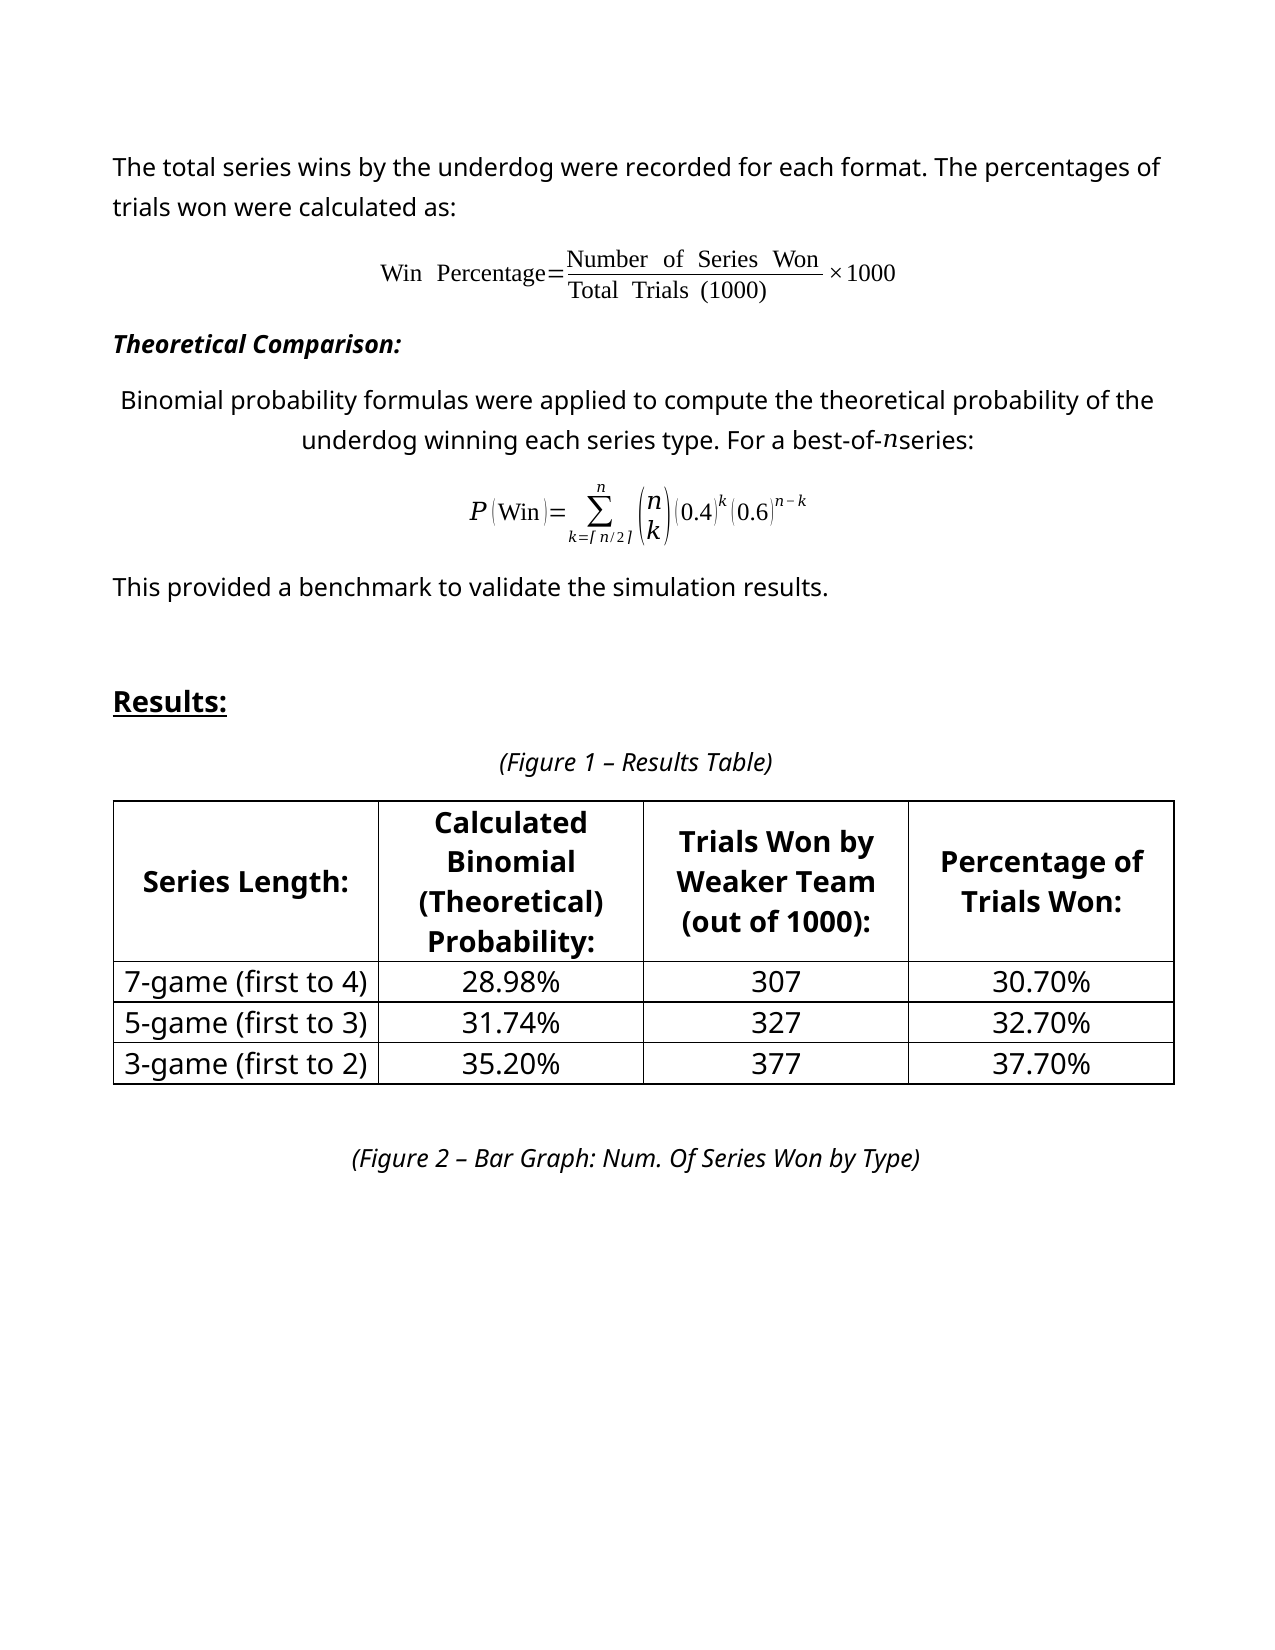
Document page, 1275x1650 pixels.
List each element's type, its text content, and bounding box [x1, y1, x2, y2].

subtitle Theoretical Comparison: [112, 327, 1162, 361]
table_header Calculated Binomial (Theoretical) Probability: [379, 802, 643, 961]
table_cell 30.70% [909, 962, 1173, 1001]
text This provided a benchmark to validate the simulation results. [112, 569, 1162, 603]
table_cell 5-game (first to 3) [114, 1003, 378, 1042]
table_cell 32.70% [909, 1003, 1173, 1042]
text Binomial probability formulas were applied to compute the theoretical probability of the underdog winning each series type. For a best-of-series: [112, 383, 1162, 456]
table_cell 307 [644, 962, 908, 1001]
table_cell 31.74% [379, 1003, 643, 1042]
subtitle (Figure 1 – Results Table) [112, 744, 1162, 778]
table_cell 327 [644, 1003, 908, 1042]
table_cell 377 [644, 1043, 908, 1083]
table_cell 3-game (first to 2) [114, 1043, 378, 1083]
table_cell 35.20% [379, 1043, 643, 1083]
table_cell 37.70% [909, 1043, 1173, 1083]
table_cell 7-game (first to 4) [114, 962, 378, 1001]
table_header Trials Won by Weaker Team (out of 1000): [644, 802, 908, 961]
subtitle (Figure 2 – Bar Graph: Num. Of Series Won by Type) [112, 1141, 1162, 1174]
table_header Percentage of Trials Won: [909, 802, 1173, 961]
subtitle Results: [112, 682, 1162, 721]
table_header Series Length: [114, 802, 378, 961]
text The total series wins by the underdog were recorded for each format. The percentages of trials won were calculated as: [112, 150, 1162, 223]
table_cell 28.98% [379, 962, 643, 1001]
